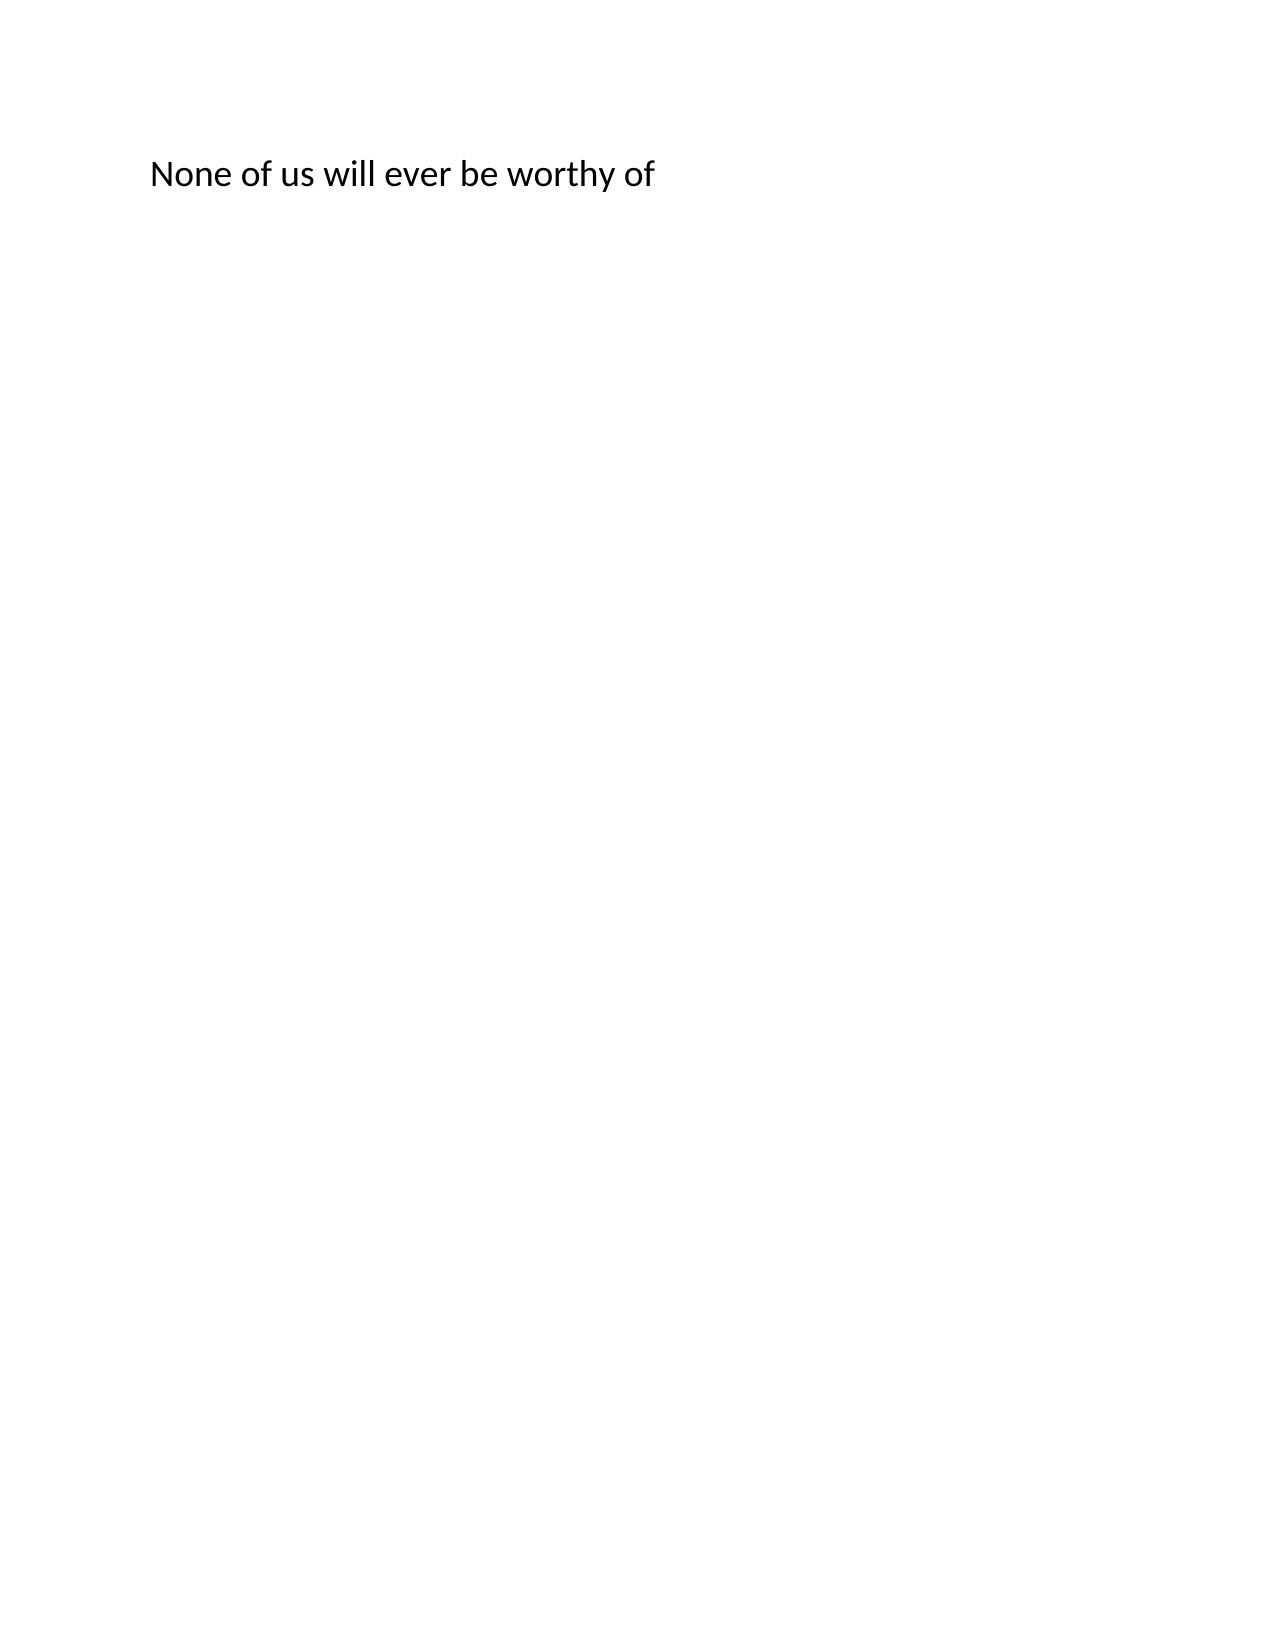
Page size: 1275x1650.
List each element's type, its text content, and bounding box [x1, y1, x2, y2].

text None of us will ever be worthy of [150, 150, 1125, 196]
